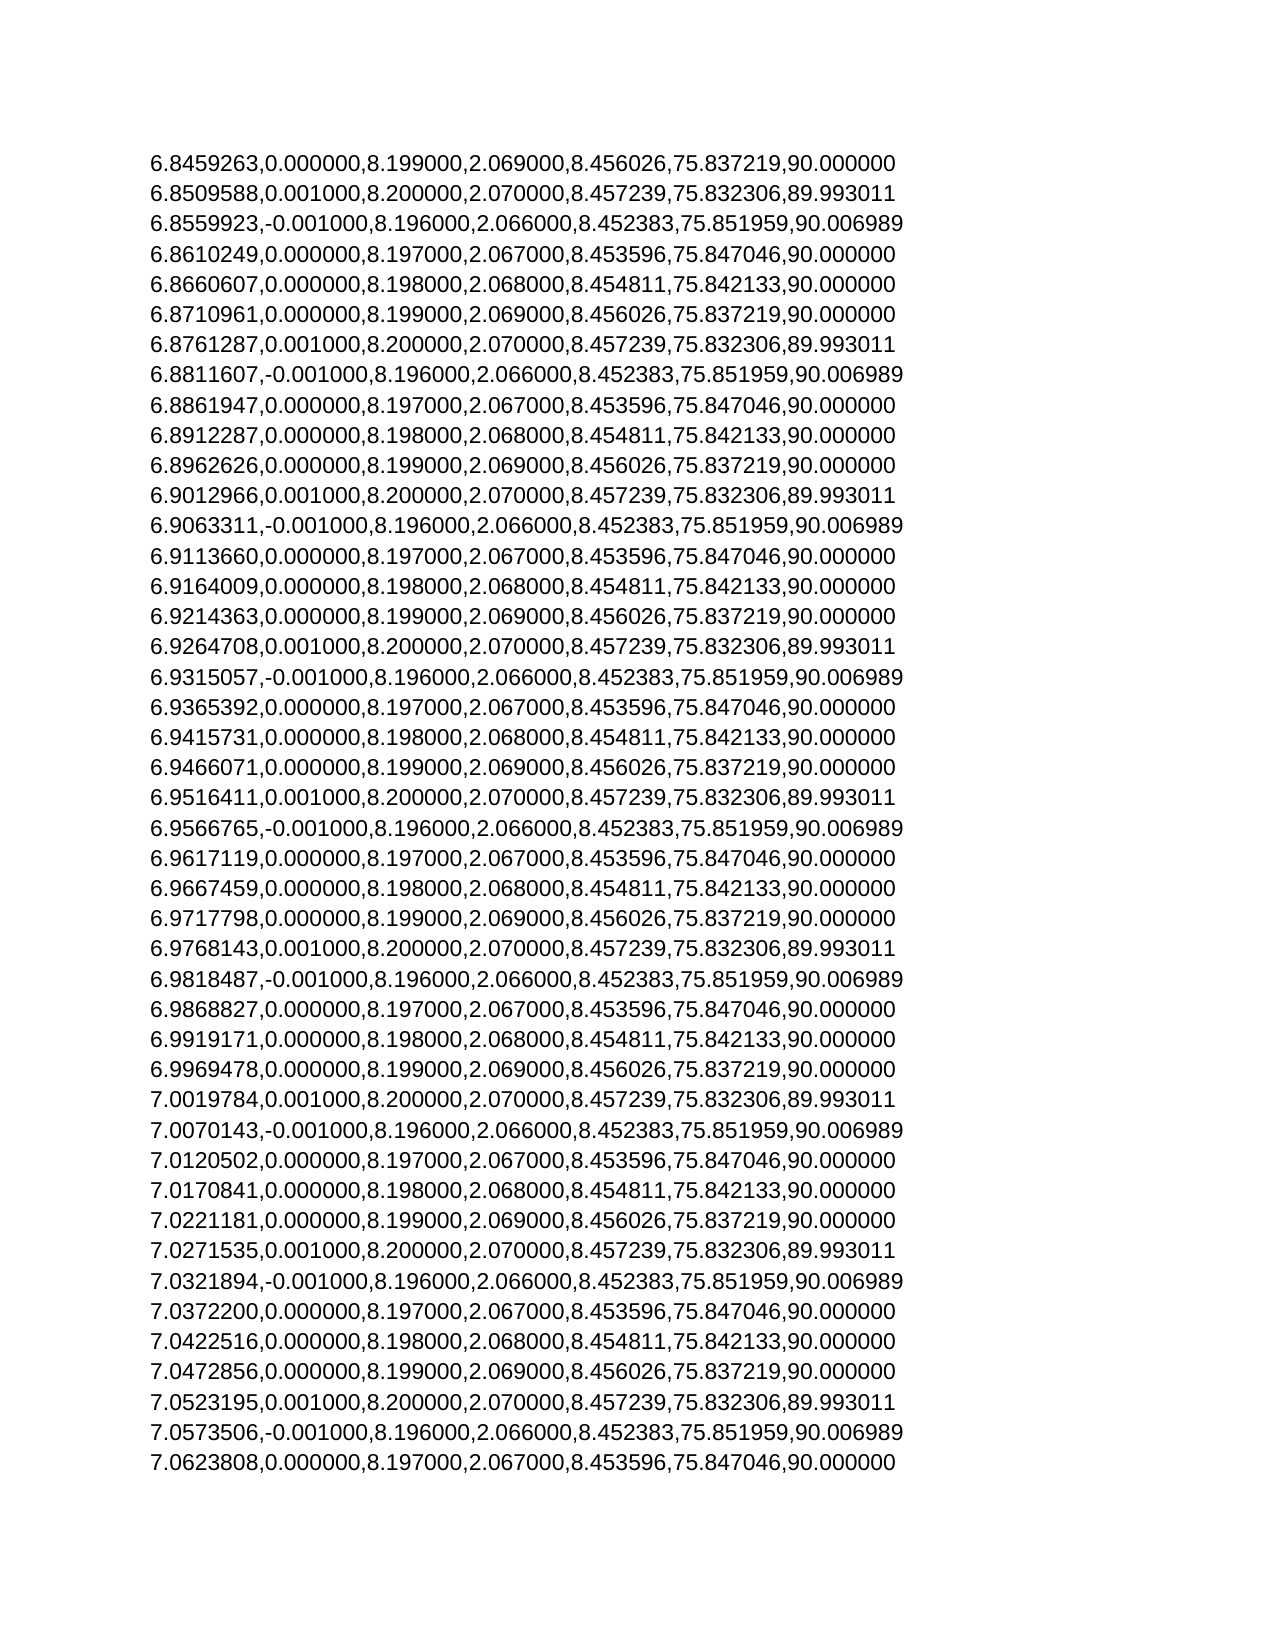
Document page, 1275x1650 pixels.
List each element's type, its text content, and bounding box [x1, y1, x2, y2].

text 6.9566765,-0.001000,8.196000,2.066000,8.452383,75.851959,90.006989 [150, 814, 1125, 841]
text 6.8912287,0.000000,8.198000,2.068000,8.454811,75.842133,90.000000 [150, 422, 1125, 448]
text 6.9617119,0.000000,8.197000,2.067000,8.453596,75.847046,90.000000 [150, 845, 1125, 871]
text 7.0321894,-0.001000,8.196000,2.066000,8.452383,75.851959,90.006989 [150, 1268, 1125, 1294]
text 6.9868827,0.000000,8.197000,2.067000,8.453596,75.847046,90.000000 [150, 996, 1125, 1022]
text 6.9516411,0.001000,8.200000,2.070000,8.457239,75.832306,89.993011 [150, 784, 1125, 811]
text 6.9063311,-0.001000,8.196000,2.066000,8.452383,75.851959,90.006989 [150, 512, 1125, 539]
text 6.9466071,0.000000,8.199000,2.069000,8.456026,75.837219,90.000000 [150, 754, 1125, 781]
text 6.9264708,0.001000,8.200000,2.070000,8.457239,75.832306,89.993011 [150, 633, 1125, 660]
text 7.0573506,-0.001000,8.196000,2.066000,8.452383,75.851959,90.006989 [150, 1419, 1125, 1445]
text 6.9365392,0.000000,8.197000,2.067000,8.453596,75.847046,90.000000 [150, 694, 1125, 720]
text 6.8509588,0.001000,8.200000,2.070000,8.457239,75.832306,89.993011 [150, 180, 1125, 207]
text 6.9113660,0.000000,8.197000,2.067000,8.453596,75.847046,90.000000 [150, 543, 1125, 569]
text 7.0523195,0.001000,8.200000,2.070000,8.457239,75.832306,89.993011 [150, 1388, 1125, 1415]
text 7.0019784,0.001000,8.200000,2.070000,8.457239,75.832306,89.993011 [150, 1086, 1125, 1113]
text 7.0070143,-0.001000,8.196000,2.066000,8.452383,75.851959,90.006989 [150, 1117, 1125, 1143]
text 7.0120502,0.000000,8.197000,2.067000,8.453596,75.847046,90.000000 [150, 1147, 1125, 1173]
text 6.9969478,0.000000,8.199000,2.069000,8.456026,75.837219,90.000000 [150, 1056, 1125, 1083]
text 6.8962626,0.000000,8.199000,2.069000,8.456026,75.837219,90.000000 [150, 452, 1125, 478]
text 7.0170841,0.000000,8.198000,2.068000,8.454811,75.842133,90.000000 [150, 1177, 1125, 1203]
text 6.9919171,0.000000,8.198000,2.068000,8.454811,75.842133,90.000000 [150, 1026, 1125, 1052]
text 6.9768143,0.001000,8.200000,2.070000,8.457239,75.832306,89.993011 [150, 935, 1125, 962]
text 6.8710961,0.000000,8.199000,2.069000,8.456026,75.837219,90.000000 [150, 301, 1125, 327]
text 6.8861947,0.000000,8.197000,2.067000,8.453596,75.847046,90.000000 [150, 392, 1125, 418]
text 6.9164009,0.000000,8.198000,2.068000,8.454811,75.842133,90.000000 [150, 573, 1125, 599]
text 7.0623808,0.000000,8.197000,2.067000,8.453596,75.847046,90.000000 [150, 1449, 1125, 1475]
text 6.8811607,-0.001000,8.196000,2.066000,8.452383,75.851959,90.006989 [150, 361, 1125, 388]
text 6.9818487,-0.001000,8.196000,2.066000,8.452383,75.851959,90.006989 [150, 966, 1125, 992]
text 7.0422516,0.000000,8.198000,2.068000,8.454811,75.842133,90.000000 [150, 1328, 1125, 1354]
text 7.0372200,0.000000,8.197000,2.067000,8.453596,75.847046,90.000000 [150, 1298, 1125, 1324]
text 6.9667459,0.000000,8.198000,2.068000,8.454811,75.842133,90.000000 [150, 875, 1125, 901]
text 6.8559923,-0.001000,8.196000,2.066000,8.452383,75.851959,90.006989 [150, 210, 1125, 237]
text 7.0472856,0.000000,8.199000,2.069000,8.456026,75.837219,90.000000 [150, 1358, 1125, 1385]
text 6.8660607,0.000000,8.198000,2.068000,8.454811,75.842133,90.000000 [150, 271, 1125, 297]
text 6.8459263,0.000000,8.199000,2.069000,8.456026,75.837219,90.000000 [150, 150, 1125, 176]
text 6.9717798,0.000000,8.199000,2.069000,8.456026,75.837219,90.000000 [150, 905, 1125, 932]
text 7.0271535,0.001000,8.200000,2.070000,8.457239,75.832306,89.993011 [150, 1237, 1125, 1264]
text 6.9214363,0.000000,8.199000,2.069000,8.456026,75.837219,90.000000 [150, 603, 1125, 629]
text 7.0221181,0.000000,8.199000,2.069000,8.456026,75.837219,90.000000 [150, 1207, 1125, 1234]
text 6.9012966,0.001000,8.200000,2.070000,8.457239,75.832306,89.993011 [150, 482, 1125, 509]
text 6.8610249,0.000000,8.197000,2.067000,8.453596,75.847046,90.000000 [150, 241, 1125, 267]
text 6.8761287,0.001000,8.200000,2.070000,8.457239,75.832306,89.993011 [150, 331, 1125, 358]
text 6.9315057,-0.001000,8.196000,2.066000,8.452383,75.851959,90.006989 [150, 663, 1125, 690]
text 6.9415731,0.000000,8.198000,2.068000,8.454811,75.842133,90.000000 [150, 724, 1125, 750]
